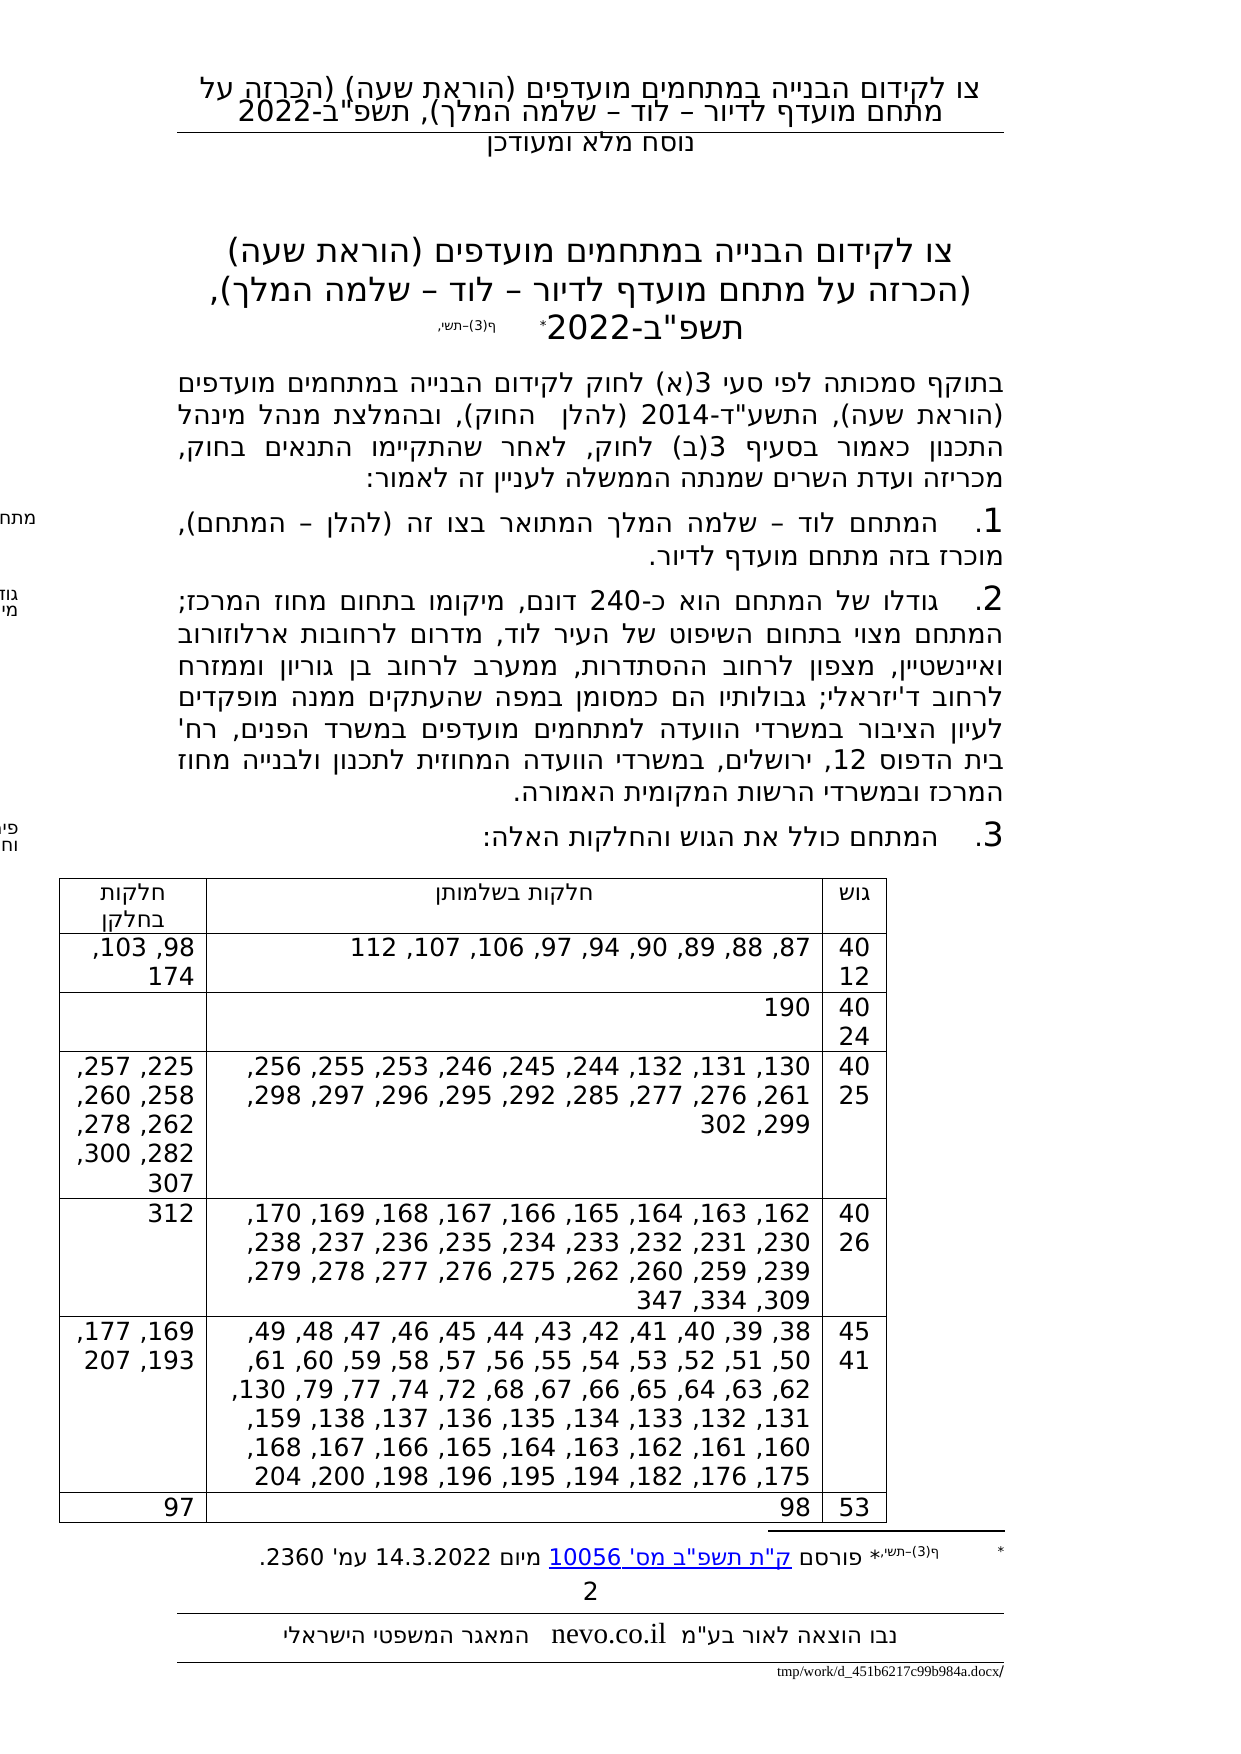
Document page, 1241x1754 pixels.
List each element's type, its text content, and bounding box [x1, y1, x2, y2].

table_header חלקות בחלקן [60, 879, 206, 932]
text 1. המתחם לוד – שלמה המלך המתואר בצו זה (להלן – המתחם), מוכרז בזה מתחם מועדף לדיור. [177, 501, 1004, 572]
text בתוקף סמכותה לפי סעיף 3(א)(3) לחוק לקידום הבנייה במתחמים מועדפים (הוראת שעה), התשע"ד-2014 (להלן – החוק), ובהמלצת מנהלת מינהל התכנון כאמור בסעיף 3(ב) לחוק, לאחר שהתקיימו התנאים שבחוק, מכריזה ועדת השרים שמינתה הממשלה לעניין זה, לאמור: [177, 368, 1004, 494]
table_cell 97 [60, 1493, 206, 1522]
table_cell 5382 [823, 1493, 886, 1522]
table_cell 98, 103, 174 [60, 934, 206, 992]
table_cell 169, 177, 193, 207 [60, 1317, 206, 1492]
table_cell 312 [60, 1199, 206, 1316]
table_cell 162, 163, 164, 165, 166, 167, 168, 169, 170, 230, 231, 232, 233, 234, 235, 236, 237, 238, 239, 259, 260, 262, 275, 276, 277, 278, 279, 309, 334, 347 [207, 1199, 822, 1316]
text 2. גודלו של המתחם הוא כ-240 דונם, מיקומו בתחום מחוז המרכז; המתחם מצוי בתחום השיפוט של העיר לוד, מדרום לרחובות ארלוזורוב ואיינשטיין, מצפון לרחוב ההסתדרות, ממערב לרחוב בן גוריון וממזרח לרחוב ד'יזראלי; גבולותיו הם כמסומן במפה שהעתקים ממנה מופקדים לעיון הציבור במשרדי הוועדה למתחמים מועדפים במשרד הפנים, רח' בית הדפוס 12, ירושלים, במשרדי הוועדה המחוזית לתכנון ולבנייה מחוז המרכז ובמשרדי הרשות המקומית האמורה. [177, 579, 1004, 808]
table_cell 4024 [823, 993, 886, 1051]
table_cell 98 [207, 1493, 822, 1522]
table_cell 225, 257, 258, 260, 262, 278, 282, 300, 307 [60, 1052, 206, 1198]
table_header גוש [823, 879, 886, 932]
table_header חלקות בשלמותן [207, 879, 822, 932]
table_cell 190 [207, 993, 822, 1051]
text 3. המתחם כולל את הגוש והחלקות האלה: [177, 815, 1004, 854]
table_cell 4012 [823, 934, 886, 992]
text צו לקידום הבנייה במתחמים מועדפים (הוראת שעה) (הכרזה על מתחם מועדף לדיור – לוד – שלמה המלך), תשפ"ב-2022* [177, 231, 1004, 348]
table_cell 4541 [823, 1317, 886, 1492]
table_cell 38, 39, 40, 41, 42, 43, 44, 45, 46, 47, 48, 49, 50, 51, 52, 53, 54, 55, 56, 57, 58, 59, 60, 61, 62, 63, 64, 65, 66, 67, 68, 72, 74, 77, 79, 130, 131, 132, 133, 134, 135, 136, 137, 138, 159, 160, 161, 162, 163, 164, 165, 166, 167, 168, 175, 176, 182, 194, 195, 196, 198, 200, 204 [207, 1317, 822, 1492]
table_cell 87, 88, 89, 90, 94, 97, 106, 107, 112 [207, 934, 822, 992]
table_cell 130, 131, 132, 244, 245, 246, 253, 255, 256, 261, 276, 277, 285, 292, 295, 296, 297, 298, 299, 302 [207, 1052, 822, 1198]
table_cell 4025 [823, 1052, 886, 1198]
table_cell [60, 993, 206, 1051]
table_cell 4026 [823, 1199, 886, 1316]
